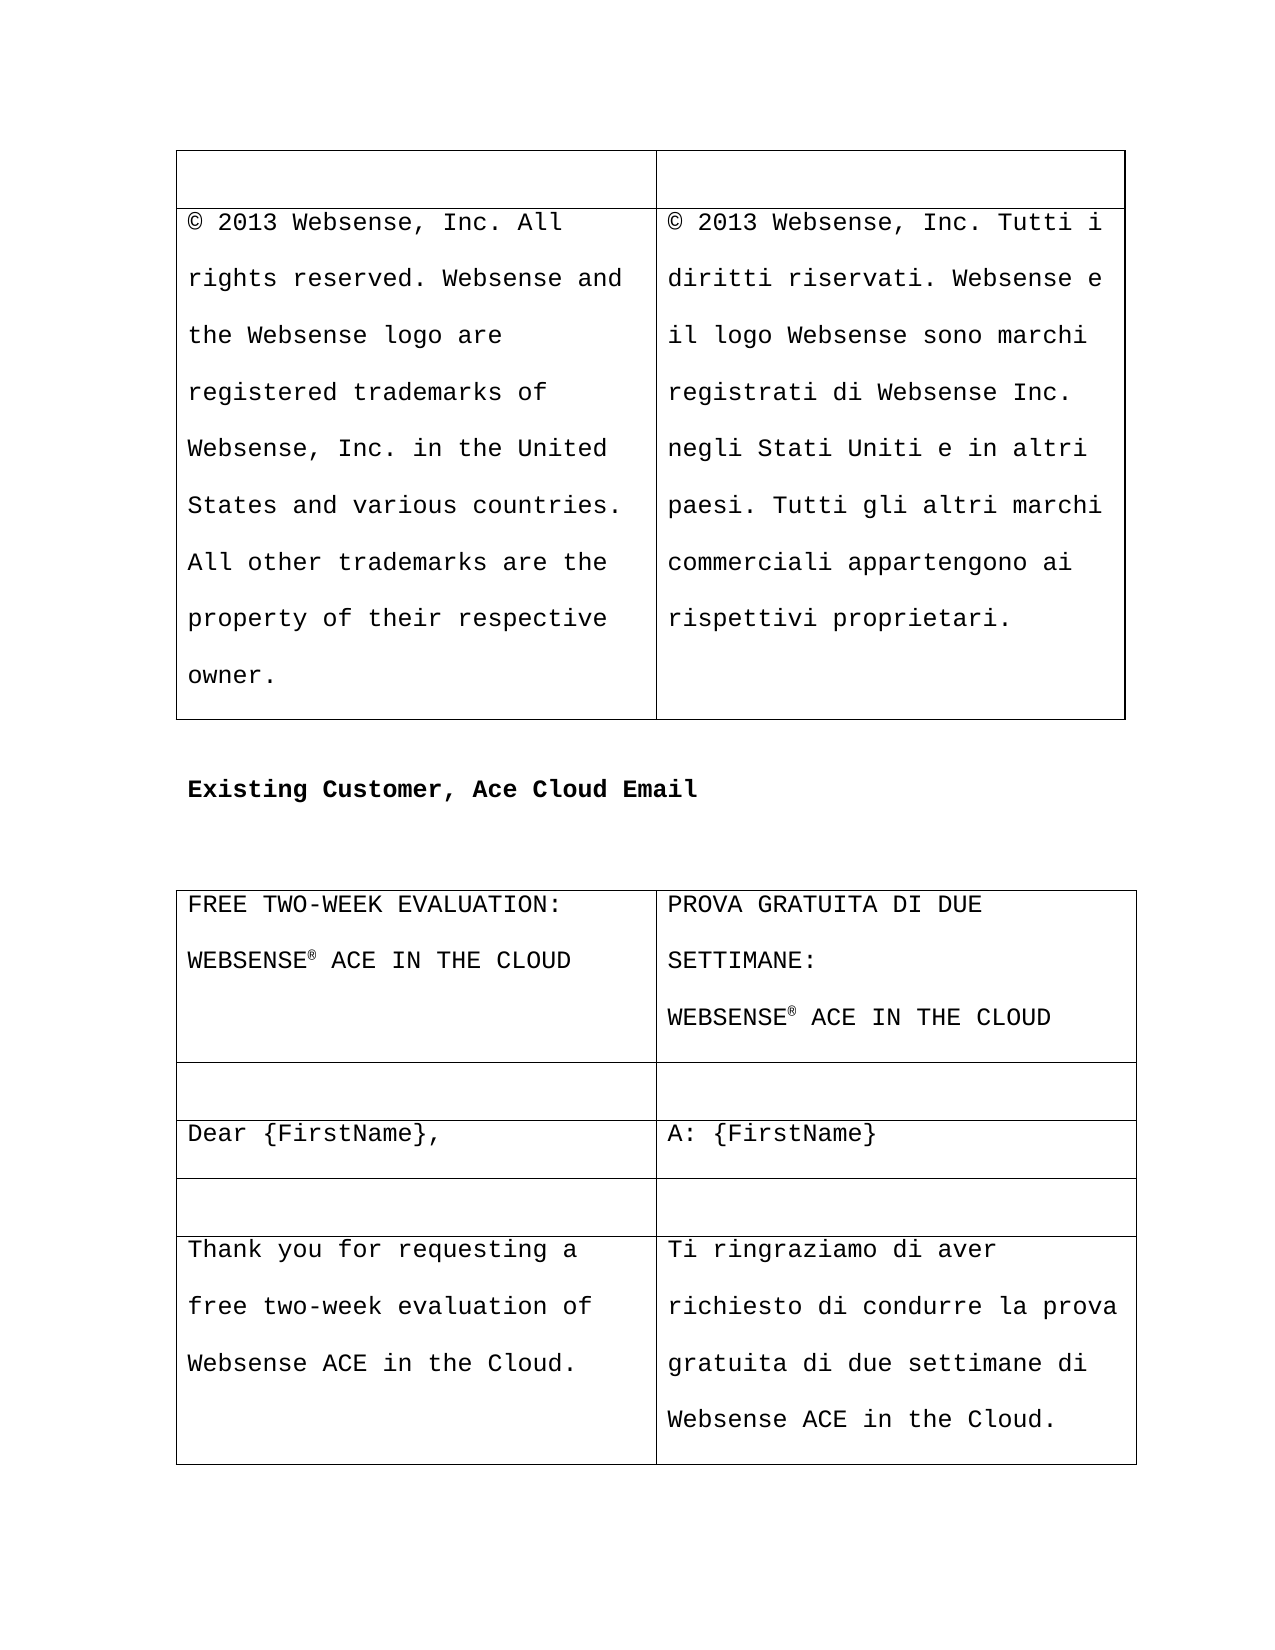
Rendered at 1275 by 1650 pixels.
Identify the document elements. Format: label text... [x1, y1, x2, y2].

table_cell [657, 1063, 1136, 1120]
table_cell [657, 1179, 1136, 1236]
table_cell Dear {FirstName}, [177, 1121, 656, 1178]
table_header PROVA GRATUITA DI DUE SETTIMANE: WEBSENSE® ACE IN THE CLOUD [657, 891, 1136, 1062]
table_cell [177, 151, 656, 208]
table_header FREE TWO-WEEK EVALUATION: WEBSENSE® ACE IN THE CLOUD [177, 891, 656, 1062]
table_cell Ti ringraziamo di aver richiesto di condurre la prova gratuita di due settimane di Websense ACE in the Cloud. [657, 1237, 1136, 1464]
table_cell [177, 1063, 656, 1120]
table_cell © 2013 Websense, Inc. Tutti i diritti riservati. Websense e il logo Websense sono marchi registrati di Websense Inc. negli Stati Uniti e in altri paesi. Tutti gli altri marchi commerciali appartengono ai rispettivi proprietari. [657, 209, 1124, 719]
table_cell © 2013 Websense, Inc. All rights reserved. Websense and the Websense logo are registered trademarks of Websense, Inc. in the United States and various countries. All other trademarks are the property of their respective owner. [177, 209, 656, 719]
table_cell [177, 1179, 656, 1236]
table_cell [657, 151, 1124, 208]
table_cell A: {FirstName} [657, 1121, 1136, 1178]
table_cell Thank you for requesting a free two-week evaluation of Websense ACE in the Cloud. [177, 1237, 656, 1464]
text Existing Customer, Ace Cloud Email [187, 777, 1087, 805]
